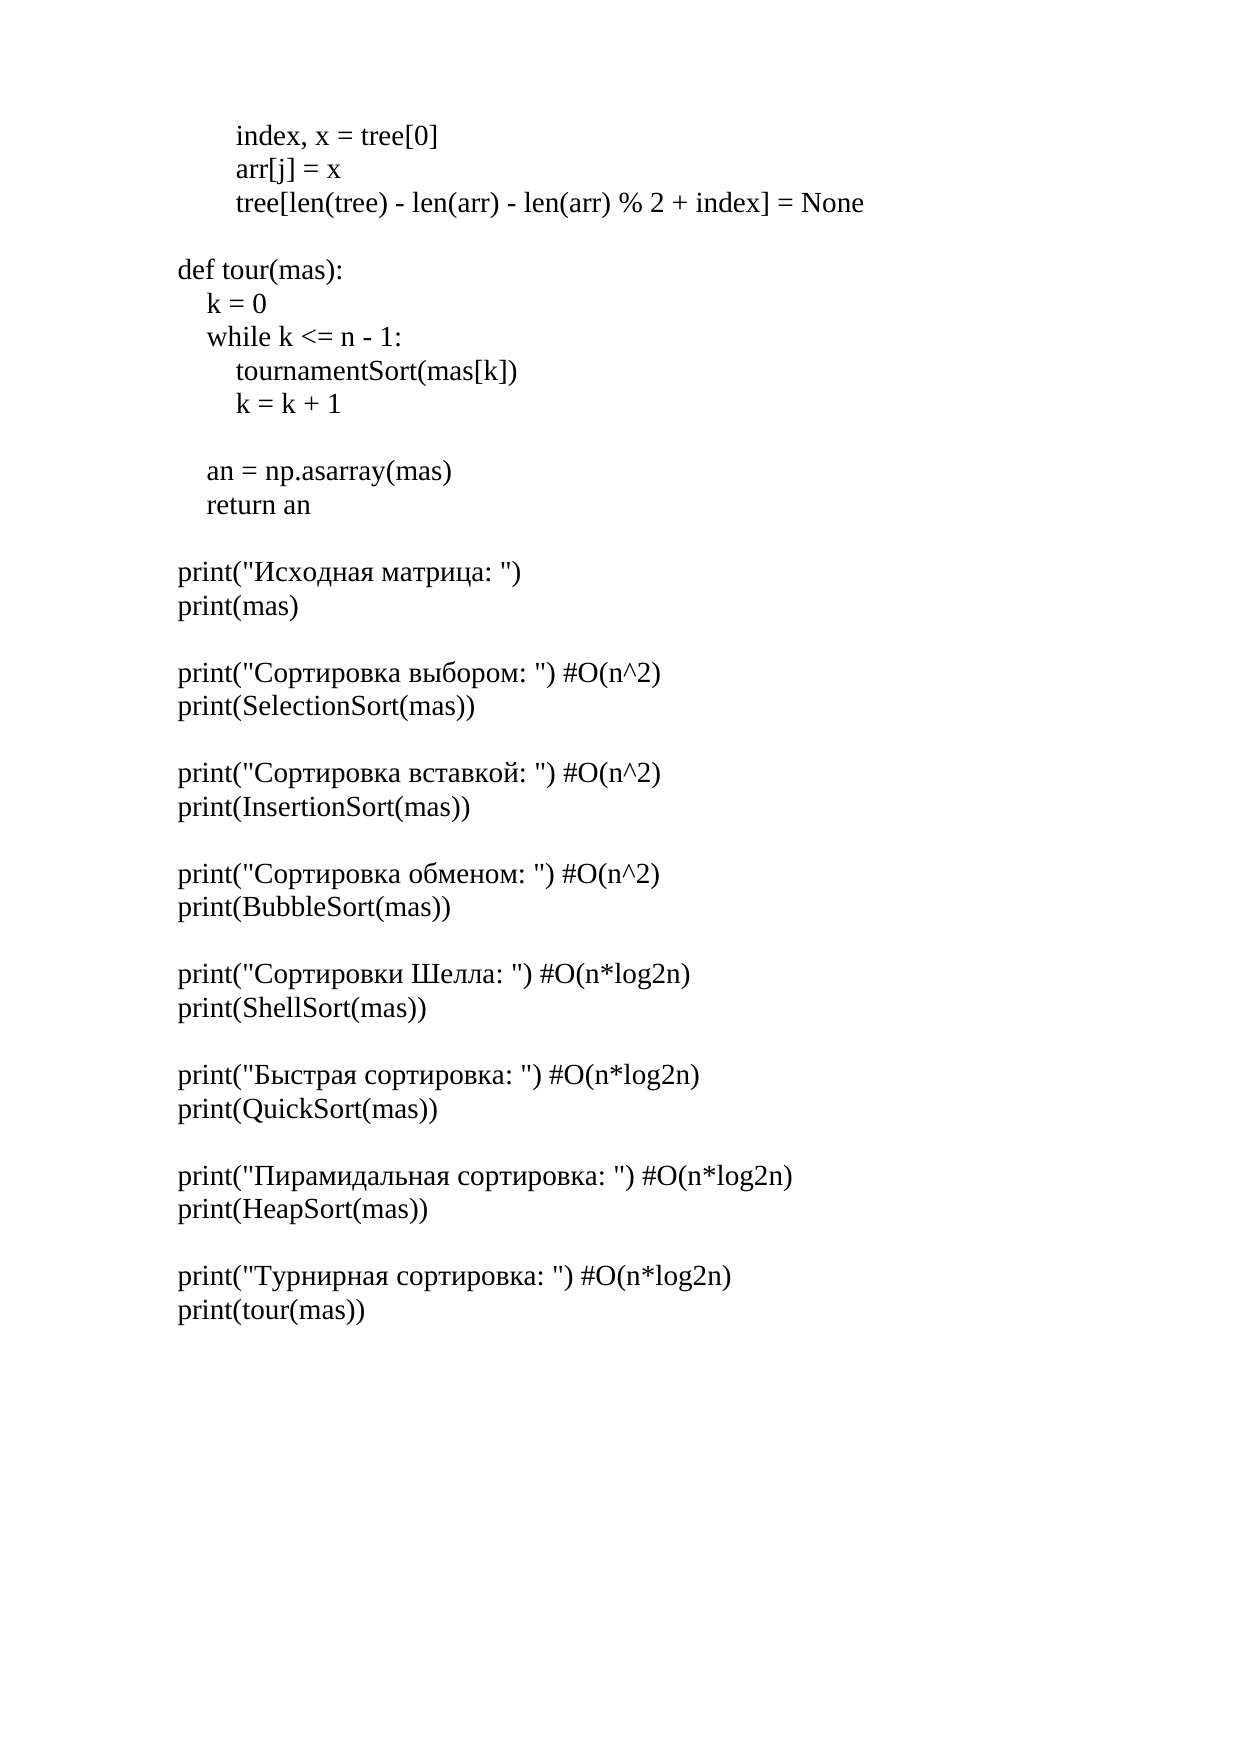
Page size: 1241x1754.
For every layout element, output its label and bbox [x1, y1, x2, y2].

text [177, 118, 1152, 1326]
